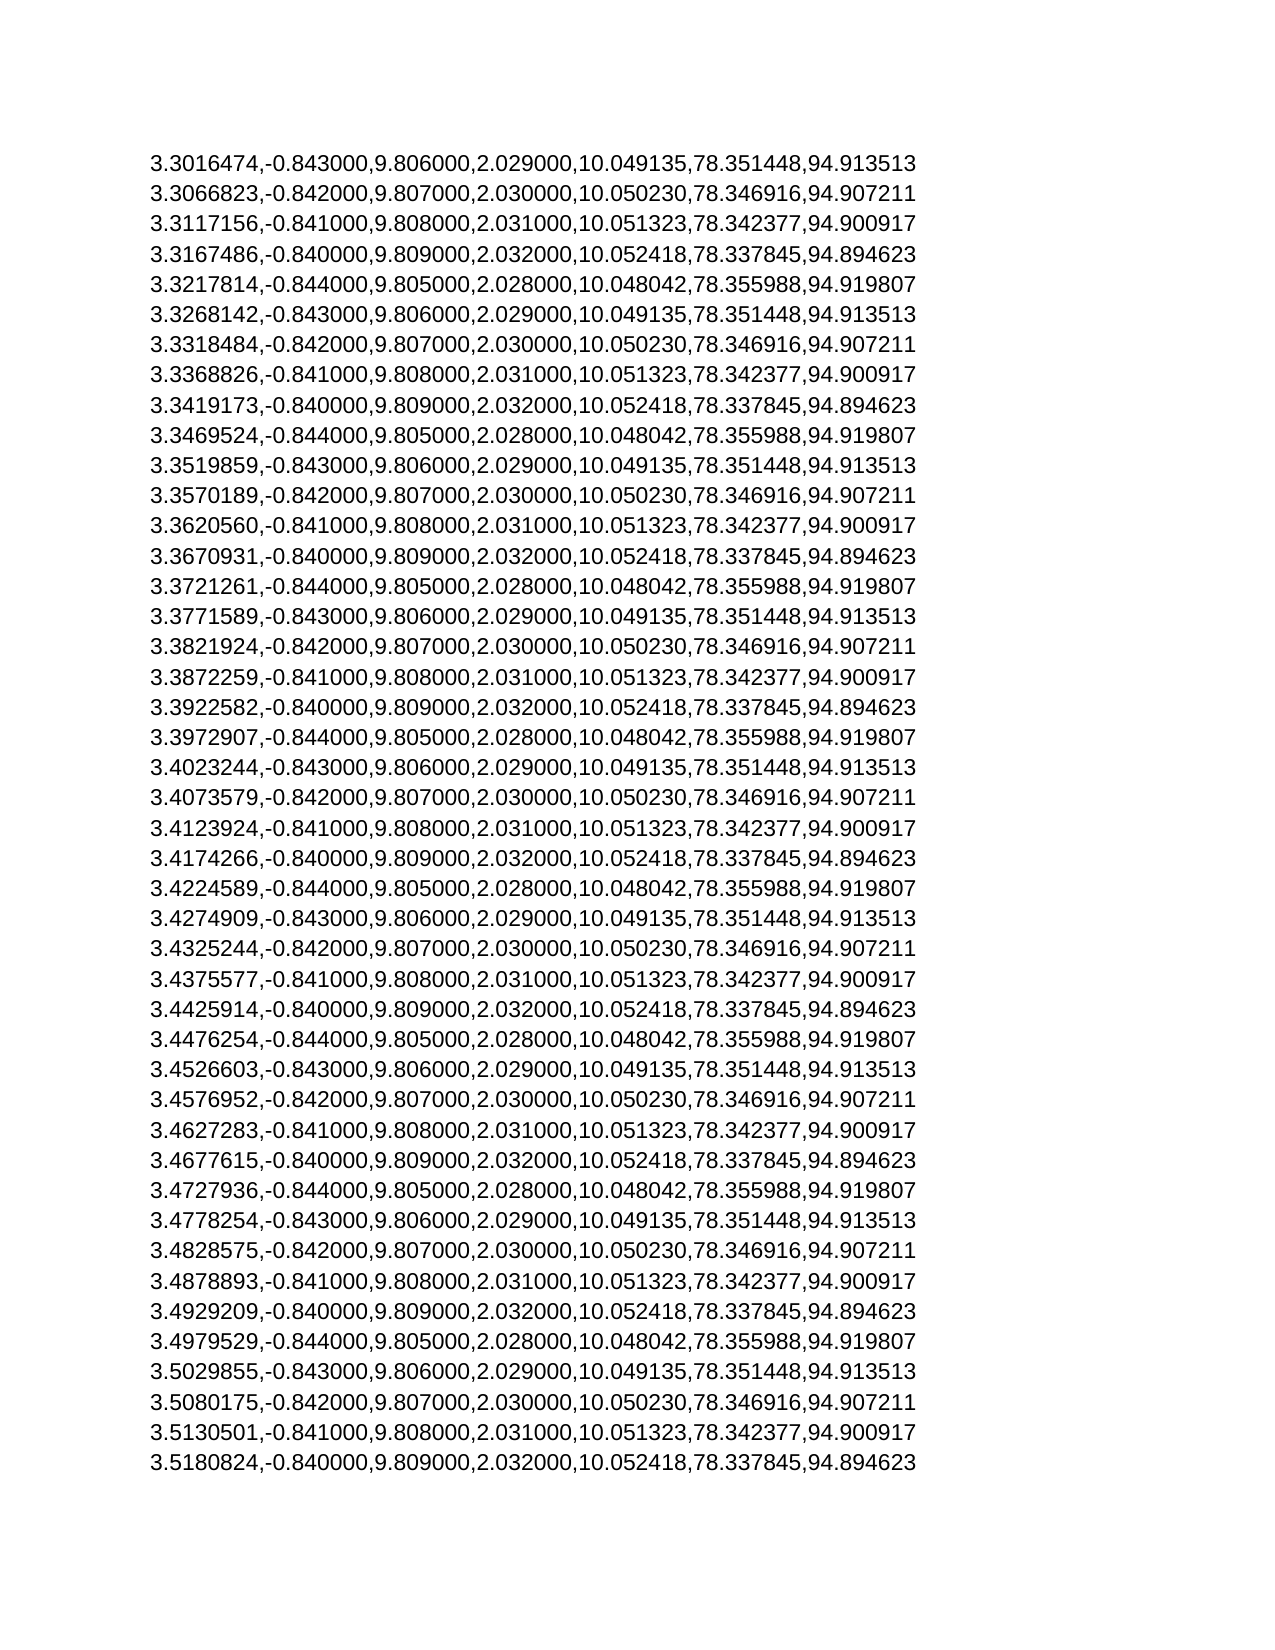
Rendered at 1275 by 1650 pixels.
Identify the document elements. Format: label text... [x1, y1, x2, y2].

text 3.3922582,-0.840000,9.809000,2.032000,10.052418,78.337845,94.894623 [150, 694, 1125, 720]
text 3.4576952,-0.842000,9.807000,2.030000,10.050230,78.346916,94.907211 [150, 1086, 1125, 1113]
text 3.4023244,-0.843000,9.806000,2.029000,10.049135,78.351448,94.913513 [150, 754, 1125, 781]
text 3.4677615,-0.840000,9.809000,2.032000,10.052418,78.337845,94.894623 [150, 1147, 1125, 1173]
text 3.4325244,-0.842000,9.807000,2.030000,10.050230,78.346916,94.907211 [150, 935, 1125, 962]
text 3.3519859,-0.843000,9.806000,2.029000,10.049135,78.351448,94.913513 [150, 452, 1125, 478]
text 3.4627283,-0.841000,9.808000,2.031000,10.051323,78.342377,94.900917 [150, 1117, 1125, 1143]
text 3.4778254,-0.843000,9.806000,2.029000,10.049135,78.351448,94.913513 [150, 1207, 1125, 1234]
text 3.3268142,-0.843000,9.806000,2.029000,10.049135,78.351448,94.913513 [150, 301, 1125, 327]
text 3.3368826,-0.841000,9.808000,2.031000,10.051323,78.342377,94.900917 [150, 361, 1125, 388]
text 3.3821924,-0.842000,9.807000,2.030000,10.050230,78.346916,94.907211 [150, 633, 1125, 660]
text 3.4123924,-0.841000,9.808000,2.031000,10.051323,78.342377,94.900917 [150, 814, 1125, 841]
text 3.4174266,-0.840000,9.809000,2.032000,10.052418,78.337845,94.894623 [150, 845, 1125, 871]
text 3.3016474,-0.843000,9.806000,2.029000,10.049135,78.351448,94.913513 [150, 150, 1125, 176]
text 3.4224589,-0.844000,9.805000,2.028000,10.048042,78.355988,94.919807 [150, 875, 1125, 901]
text 3.3117156,-0.841000,9.808000,2.031000,10.051323,78.342377,94.900917 [150, 210, 1125, 237]
text 3.3972907,-0.844000,9.805000,2.028000,10.048042,78.355988,94.919807 [150, 724, 1125, 750]
text 3.5080175,-0.842000,9.807000,2.030000,10.050230,78.346916,94.907211 [150, 1388, 1125, 1415]
text 3.4727936,-0.844000,9.805000,2.028000,10.048042,78.355988,94.919807 [150, 1177, 1125, 1203]
text 3.3419173,-0.840000,9.809000,2.032000,10.052418,78.337845,94.894623 [150, 392, 1125, 418]
text 3.5130501,-0.841000,9.808000,2.031000,10.051323,78.342377,94.900917 [150, 1419, 1125, 1445]
text 3.3721261,-0.844000,9.805000,2.028000,10.048042,78.355988,94.919807 [150, 573, 1125, 599]
text 3.4375577,-0.841000,9.808000,2.031000,10.051323,78.342377,94.900917 [150, 966, 1125, 992]
text 3.3670931,-0.840000,9.809000,2.032000,10.052418,78.337845,94.894623 [150, 543, 1125, 569]
text 3.3469524,-0.844000,9.805000,2.028000,10.048042,78.355988,94.919807 [150, 422, 1125, 448]
text 3.4828575,-0.842000,9.807000,2.030000,10.050230,78.346916,94.907211 [150, 1237, 1125, 1264]
text 3.4425914,-0.840000,9.809000,2.032000,10.052418,78.337845,94.894623 [150, 996, 1125, 1022]
text 3.3872259,-0.841000,9.808000,2.031000,10.051323,78.342377,94.900917 [150, 663, 1125, 690]
text 3.5180824,-0.840000,9.809000,2.032000,10.052418,78.337845,94.894623 [150, 1449, 1125, 1475]
text 3.4929209,-0.840000,9.809000,2.032000,10.052418,78.337845,94.894623 [150, 1298, 1125, 1324]
text 3.3217814,-0.844000,9.805000,2.028000,10.048042,78.355988,94.919807 [150, 271, 1125, 297]
text 3.5029855,-0.843000,9.806000,2.029000,10.049135,78.351448,94.913513 [150, 1358, 1125, 1385]
text 3.4274909,-0.843000,9.806000,2.029000,10.049135,78.351448,94.913513 [150, 905, 1125, 932]
text 3.3066823,-0.842000,9.807000,2.030000,10.050230,78.346916,94.907211 [150, 180, 1125, 207]
text 3.4476254,-0.844000,9.805000,2.028000,10.048042,78.355988,94.919807 [150, 1026, 1125, 1052]
text 3.3167486,-0.840000,9.809000,2.032000,10.052418,78.337845,94.894623 [150, 241, 1125, 267]
text 3.3318484,-0.842000,9.807000,2.030000,10.050230,78.346916,94.907211 [150, 331, 1125, 358]
text 3.3570189,-0.842000,9.807000,2.030000,10.050230,78.346916,94.907211 [150, 482, 1125, 509]
text 3.4526603,-0.843000,9.806000,2.029000,10.049135,78.351448,94.913513 [150, 1056, 1125, 1083]
text 3.3620560,-0.841000,9.808000,2.031000,10.051323,78.342377,94.900917 [150, 512, 1125, 539]
text 3.4878893,-0.841000,9.808000,2.031000,10.051323,78.342377,94.900917 [150, 1268, 1125, 1294]
text 3.4979529,-0.844000,9.805000,2.028000,10.048042,78.355988,94.919807 [150, 1328, 1125, 1354]
text 3.4073579,-0.842000,9.807000,2.030000,10.050230,78.346916,94.907211 [150, 784, 1125, 811]
text 3.3771589,-0.843000,9.806000,2.029000,10.049135,78.351448,94.913513 [150, 603, 1125, 629]
